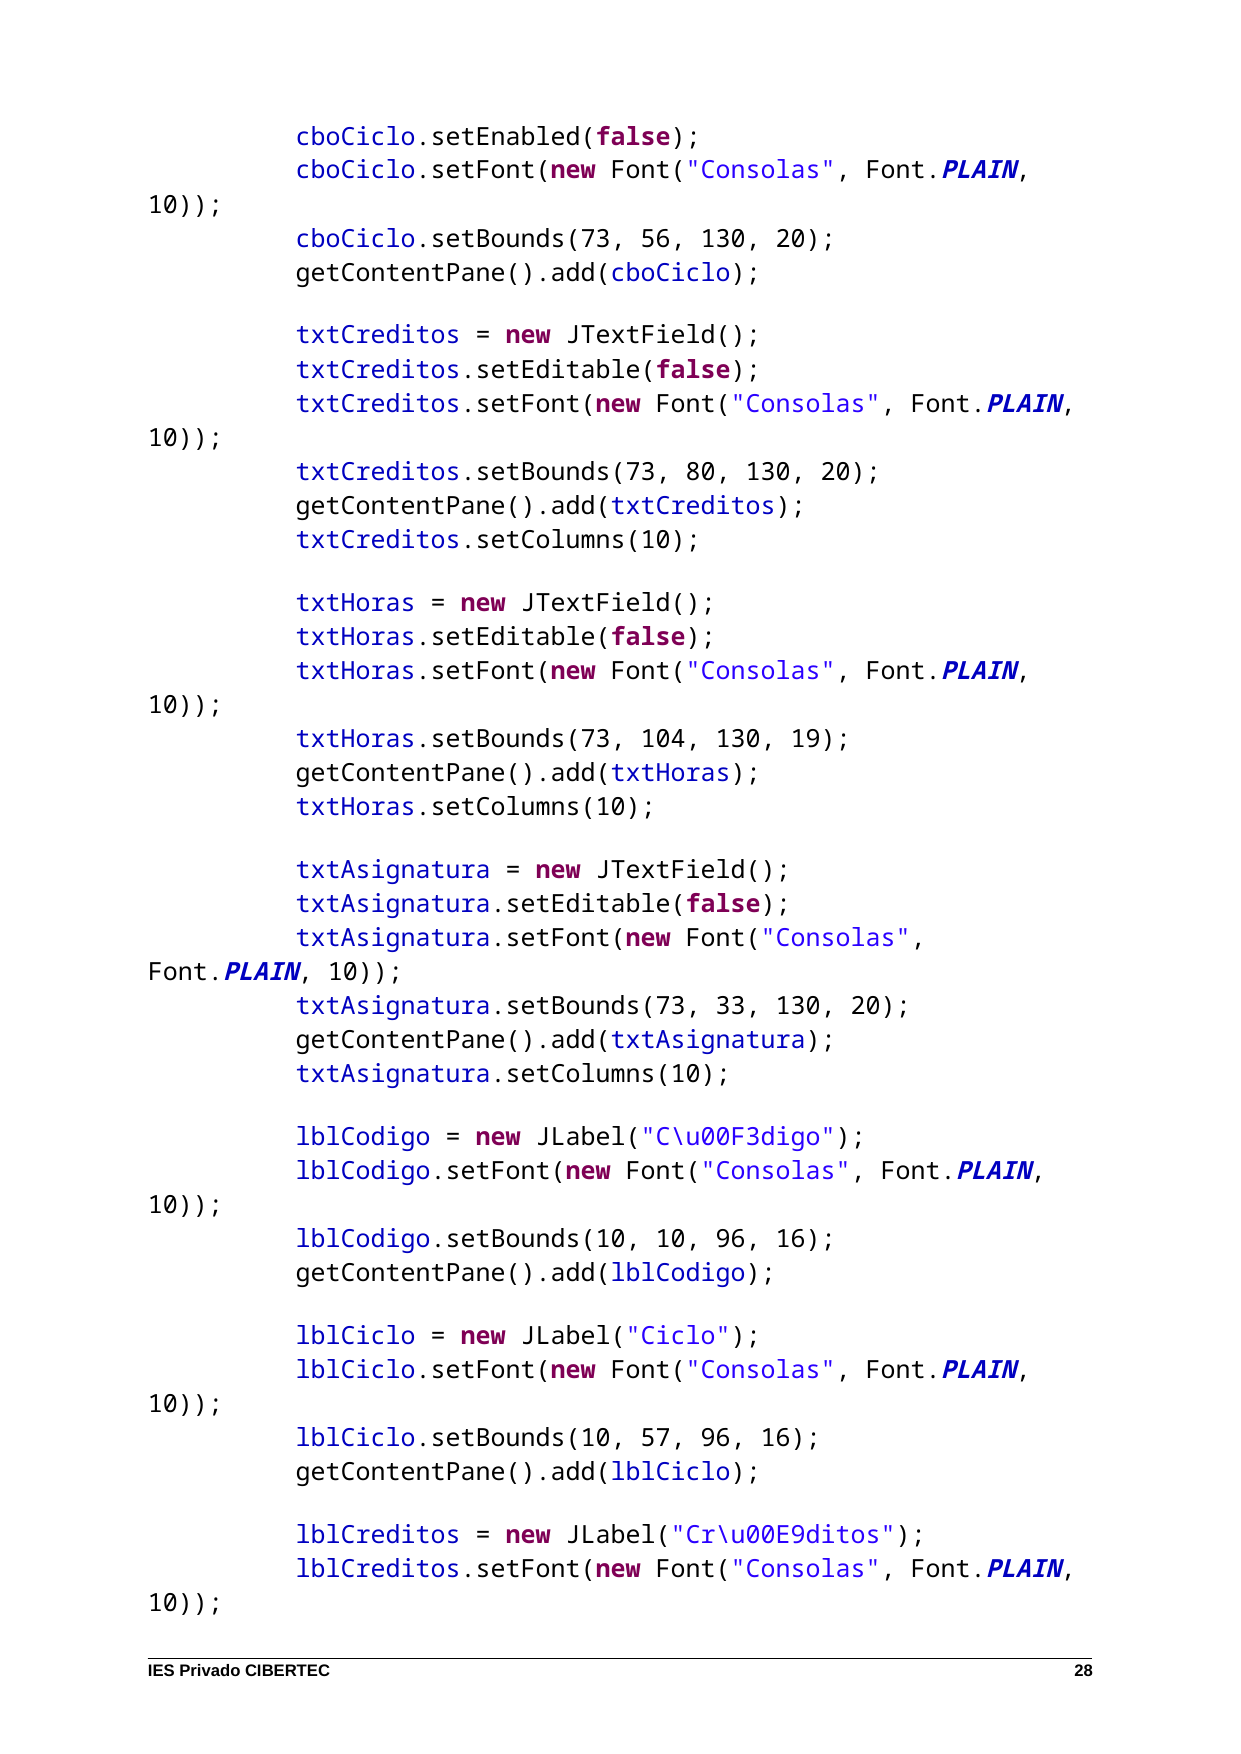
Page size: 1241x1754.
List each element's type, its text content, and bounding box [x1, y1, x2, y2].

text cboCiclo.setFont(new Font("Consolas", Font.PLAIN, 10)); [148, 152, 1092, 220]
text lblCreditos.setFont(new Font("Consolas", Font.PLAIN, 10)); [148, 1551, 1092, 1619]
text txtCreditos = new JTextField(); [148, 317, 1092, 351]
text txtHoras = new JTextField(); [148, 584, 1092, 618]
text cboCiclo.setEnabled(false); [148, 118, 1092, 152]
text lblCodigo.setFont(new Font("Consolas", Font.PLAIN, 10)); [148, 1153, 1092, 1221]
text txtAsignatura.setEditable(false); [148, 886, 1092, 920]
text txtHoras.setBounds(73, 104, 130, 19); [148, 721, 1092, 755]
text lblCreditos = new JLabel("Cr\u00E9ditos"); [148, 1517, 1092, 1551]
text lblCodigo.setBounds(10, 10, 96, 16); [148, 1221, 1092, 1255]
text getContentPane().add(txtHoras); [148, 755, 1092, 789]
text txtCreditos.setColumns(10); [148, 522, 1092, 556]
text lblCodigo = new JLabel("C\u00F3digo"); [148, 1119, 1092, 1153]
text getContentPane().add(txtAsignatura); [148, 1022, 1092, 1056]
text cboCiclo.setBounds(73, 56, 130, 20); [148, 220, 1092, 254]
text txtAsignatura = new JTextField(); [148, 852, 1092, 886]
text txtAsignatura.setBounds(73, 33, 130, 20); [148, 988, 1092, 1022]
text txtAsignatura.setFont(new Font("Consolas", Font.PLAIN, 10)); [148, 920, 1092, 988]
text txtCreditos.setBounds(73, 80, 130, 20); [148, 453, 1092, 487]
text txtCreditos.setFont(new Font("Consolas", Font.PLAIN, 10)); [148, 385, 1092, 453]
text txtHoras.setEditable(false); [148, 618, 1092, 652]
text lblCiclo = new JLabel("Ciclo"); [148, 1318, 1092, 1352]
text txtAsignatura.setColumns(10); [148, 1056, 1092, 1090]
text getContentPane().add(lblCiclo); [148, 1454, 1092, 1488]
text txtHoras.setColumns(10); [148, 789, 1092, 823]
text txtCreditos.setEditable(false); [148, 351, 1092, 385]
text txtHoras.setFont(new Font("Consolas", Font.PLAIN, 10)); [148, 652, 1092, 721]
text getContentPane().add(txtCreditos); [148, 487, 1092, 522]
text getContentPane().add(lblCodigo); [148, 1255, 1092, 1289]
text getContentPane().add(cboCiclo); [148, 254, 1092, 288]
text lblCiclo.setFont(new Font("Consolas", Font.PLAIN, 10)); [148, 1352, 1092, 1420]
text lblCiclo.setBounds(10, 57, 96, 16); [148, 1420, 1092, 1454]
